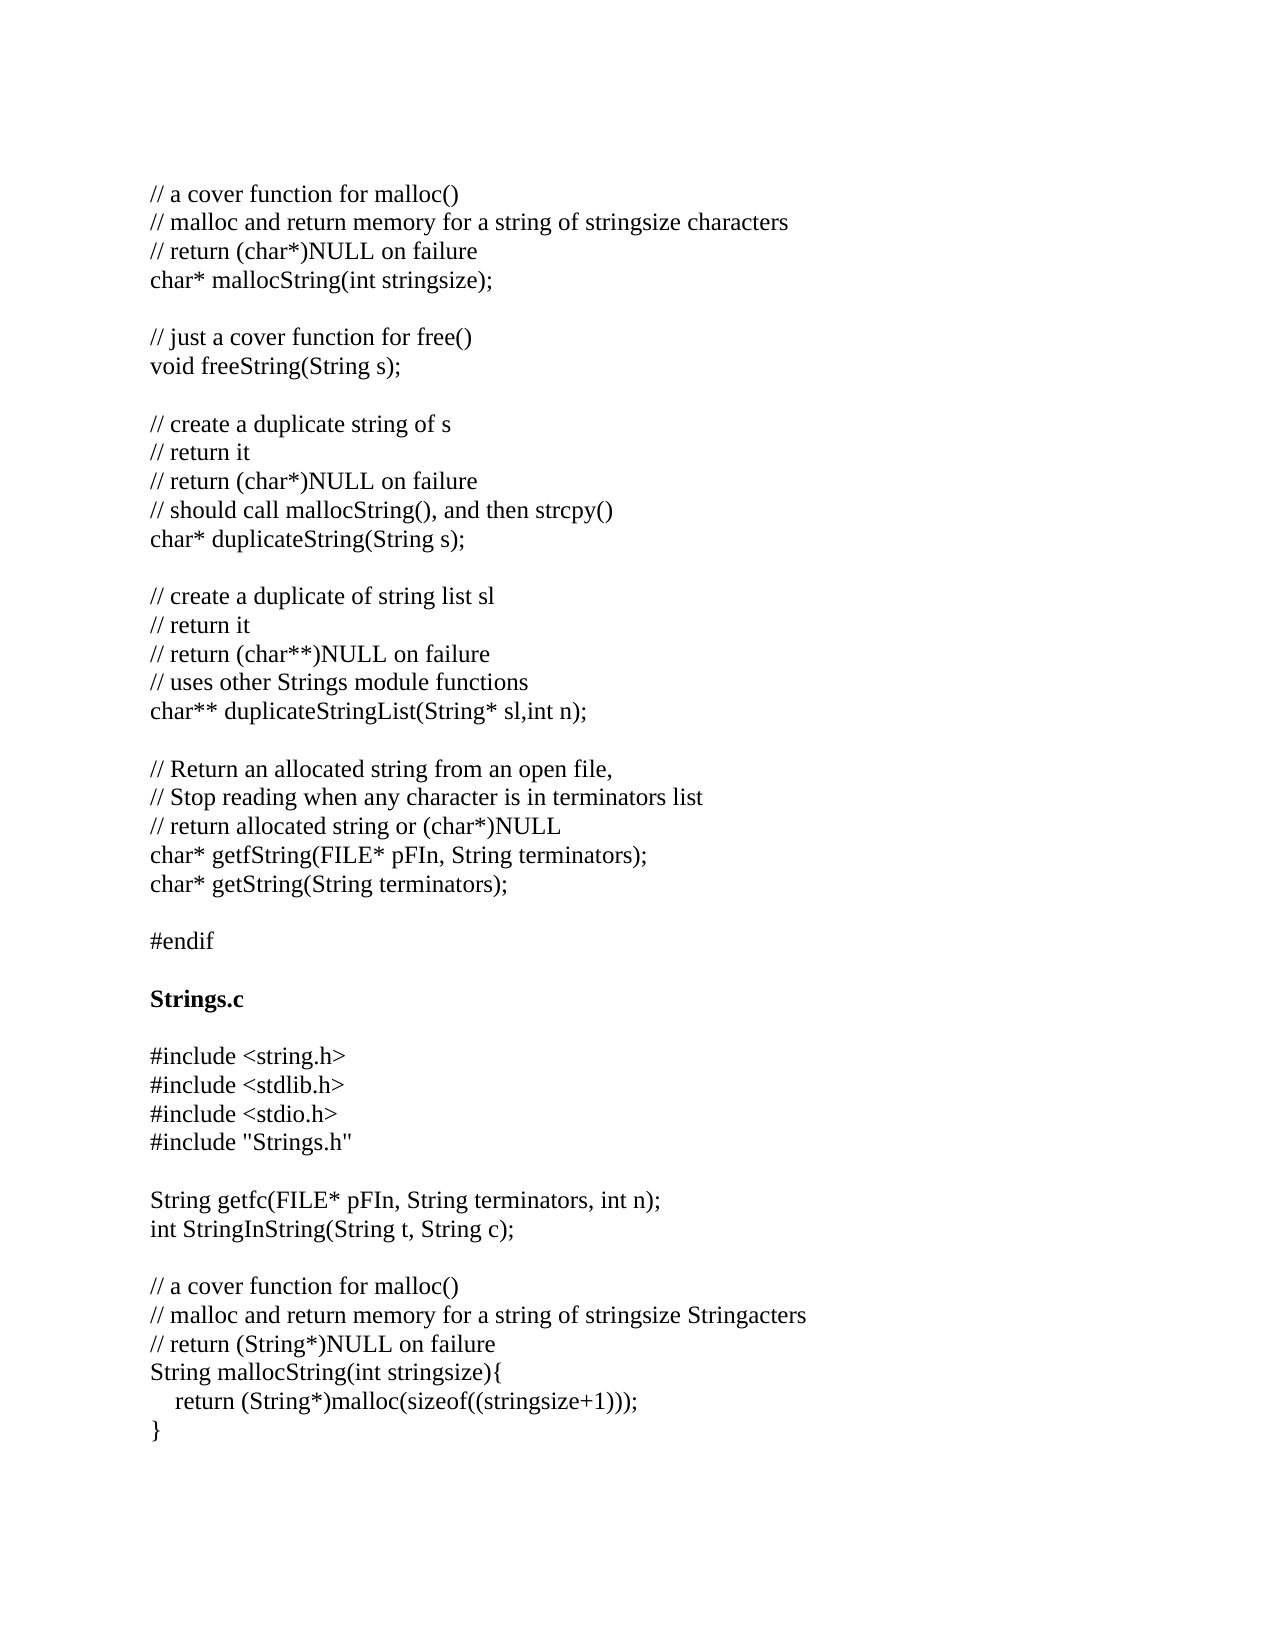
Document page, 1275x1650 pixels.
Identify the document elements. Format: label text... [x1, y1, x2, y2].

text // return (char*)NULL on failure [150, 466, 1125, 495]
text int StringInString(String t, String c); [150, 1214, 1125, 1242]
text #endif [150, 926, 1125, 955]
text // return (String*)NULL on failure [150, 1329, 1125, 1357]
text String getfc(FILE* pFIn, String terminators, int n); [150, 1185, 1125, 1214]
text // return it [150, 437, 1125, 466]
text char* getfString(FILE* pFIn, String terminators); [150, 840, 1125, 869]
text #include "Strings.h" [150, 1127, 1125, 1156]
text // just a cover function for free() [150, 322, 1125, 351]
text // a cover function for malloc() [150, 179, 1125, 207]
text // return it [150, 610, 1125, 639]
text char** duplicateStringList(String* sl,int n); [150, 696, 1125, 725]
text #include <stdio.h> [150, 1099, 1125, 1127]
text // create a duplicate of string list sl [150, 581, 1125, 610]
text } [150, 1415, 1125, 1444]
text // return allocated string or (char*)NULL [150, 811, 1125, 840]
text // Return an allocated string from an open file, [150, 754, 1125, 782]
text // should call mallocString(), and then strcpy() [150, 495, 1125, 524]
text void freeString(String s); [150, 351, 1125, 380]
text // malloc and return memory for a string of stringsize Stringacters [150, 1300, 1125, 1329]
text #include <string.h> [150, 1041, 1125, 1070]
text // malloc and return memory for a string of stringsize characters [150, 207, 1125, 236]
text char* mallocString(int stringsize); [150, 265, 1125, 294]
text String mallocString(int stringsize){ [150, 1357, 1125, 1386]
text Strings.c [150, 984, 1125, 1012]
text #include <stdlib.h> [150, 1070, 1125, 1099]
text return (String*)malloc(sizeof((stringsize+1))); [150, 1386, 1125, 1415]
text char* duplicateString(String s); [150, 524, 1125, 552]
text char* getString(String terminators); [150, 869, 1125, 897]
text // create a duplicate string of s [150, 409, 1125, 437]
text // a cover function for malloc() [150, 1271, 1125, 1300]
text // return (char*)NULL on failure [150, 236, 1125, 265]
text // Stop reading when any character is in terminators list [150, 782, 1125, 811]
text // uses other Strings module functions [150, 667, 1125, 696]
text // return (char**)NULL on failure [150, 639, 1125, 667]
